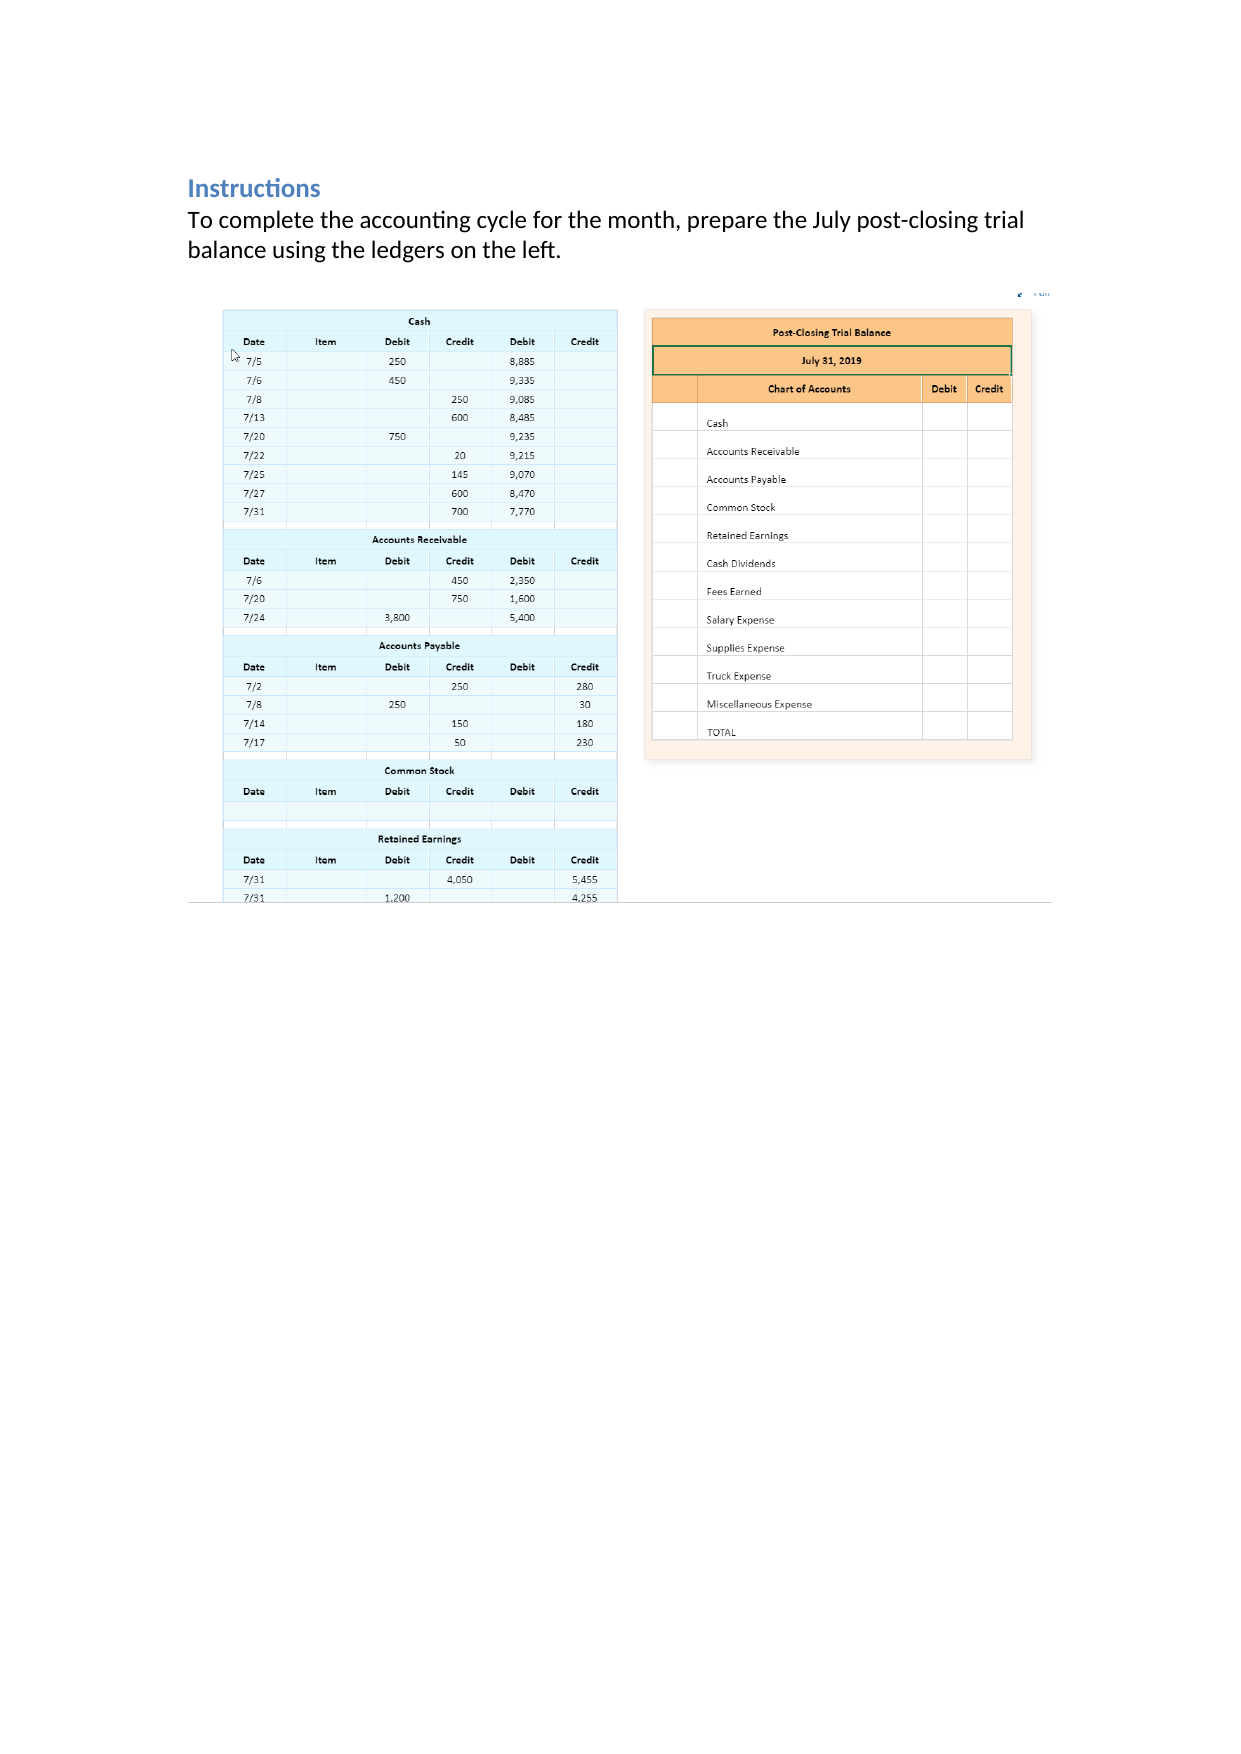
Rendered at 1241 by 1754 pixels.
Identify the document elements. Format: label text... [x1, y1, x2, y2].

subtitle Instructions [187, 171, 1053, 204]
picture [187, 293, 1053, 913]
text To complete the accounting cycle for the month, prepare the July post-closing trial balance using the ledgers on the left. [187, 204, 1053, 265]
